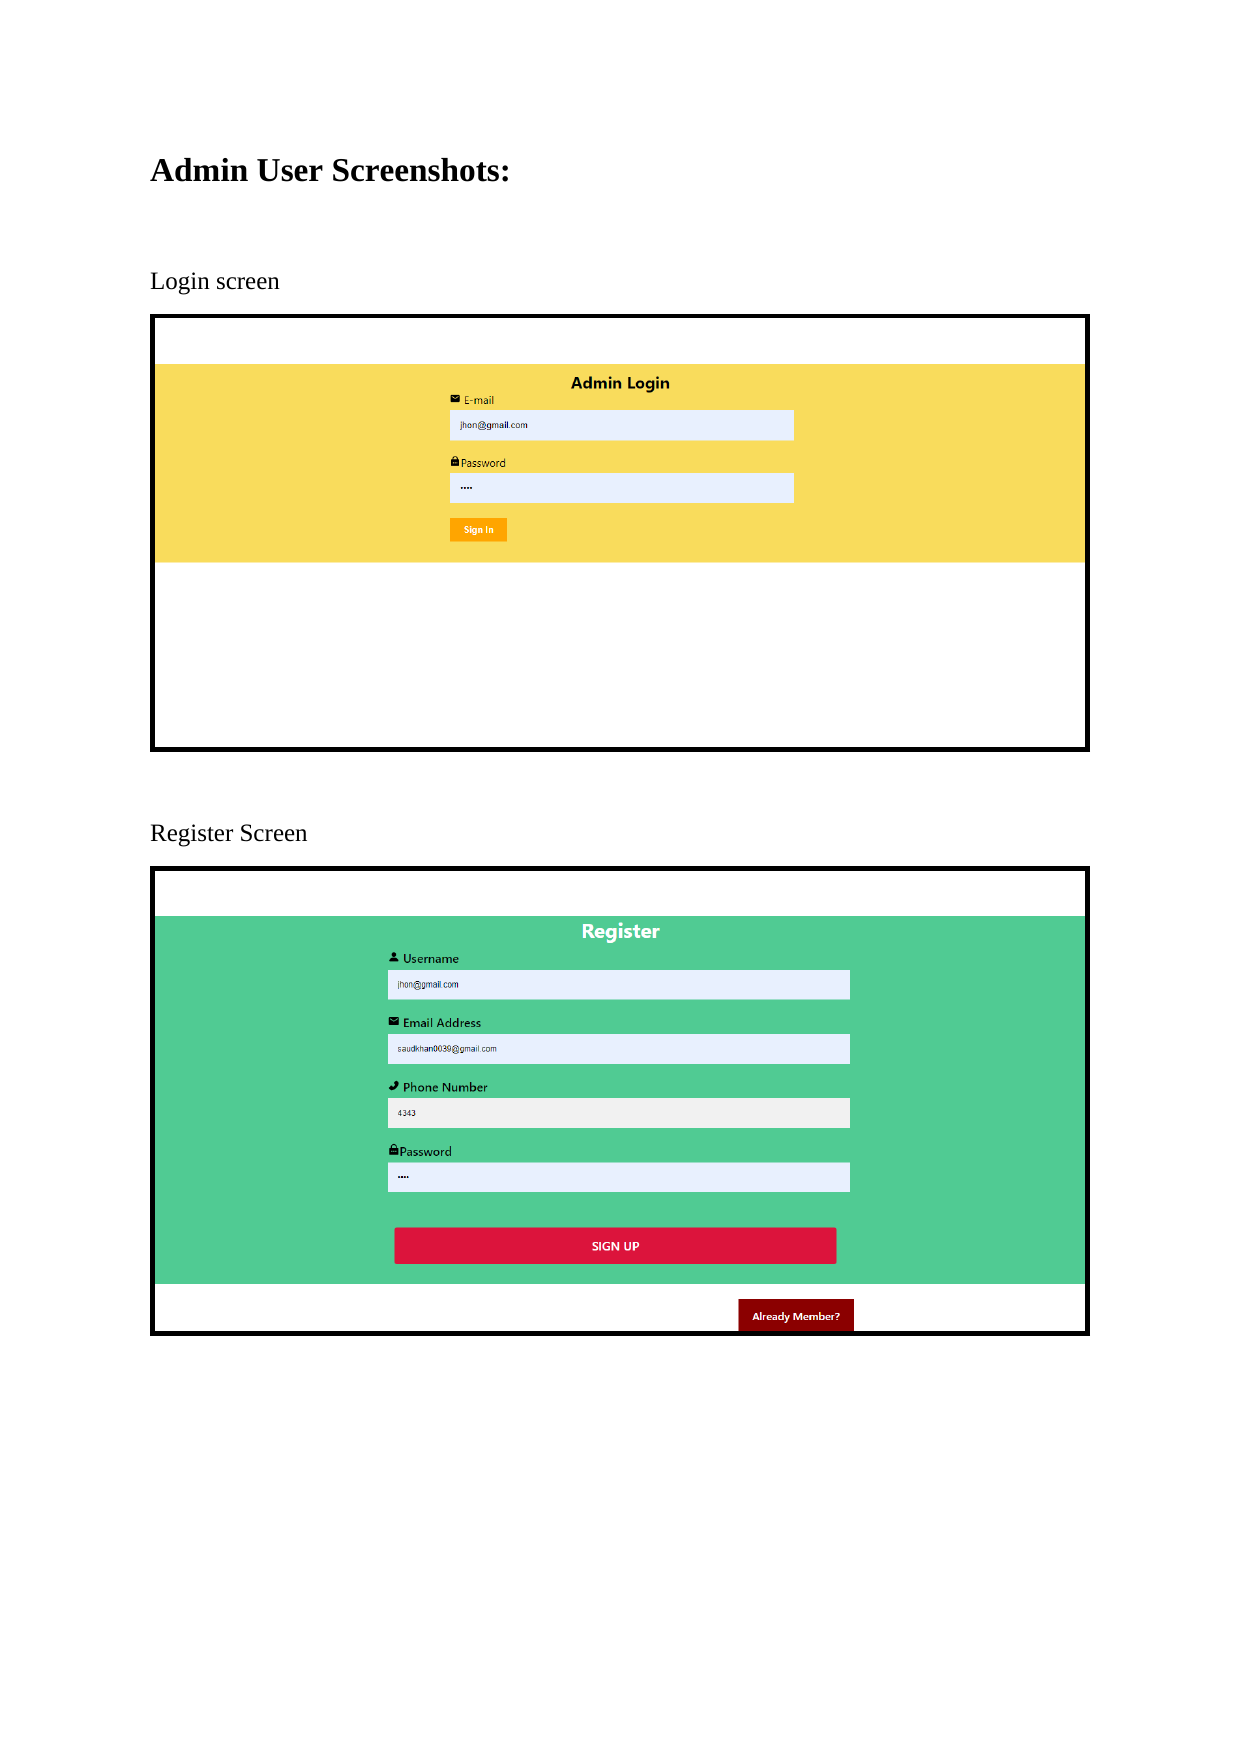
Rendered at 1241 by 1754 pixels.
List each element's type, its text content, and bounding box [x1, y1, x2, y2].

text Register Screen [150, 818, 1090, 847]
picture [155, 318, 1085, 747]
picture [155, 871, 1085, 1331]
text Login screen [150, 266, 1090, 295]
text Admin User Screenshots: [150, 150, 1090, 188]
